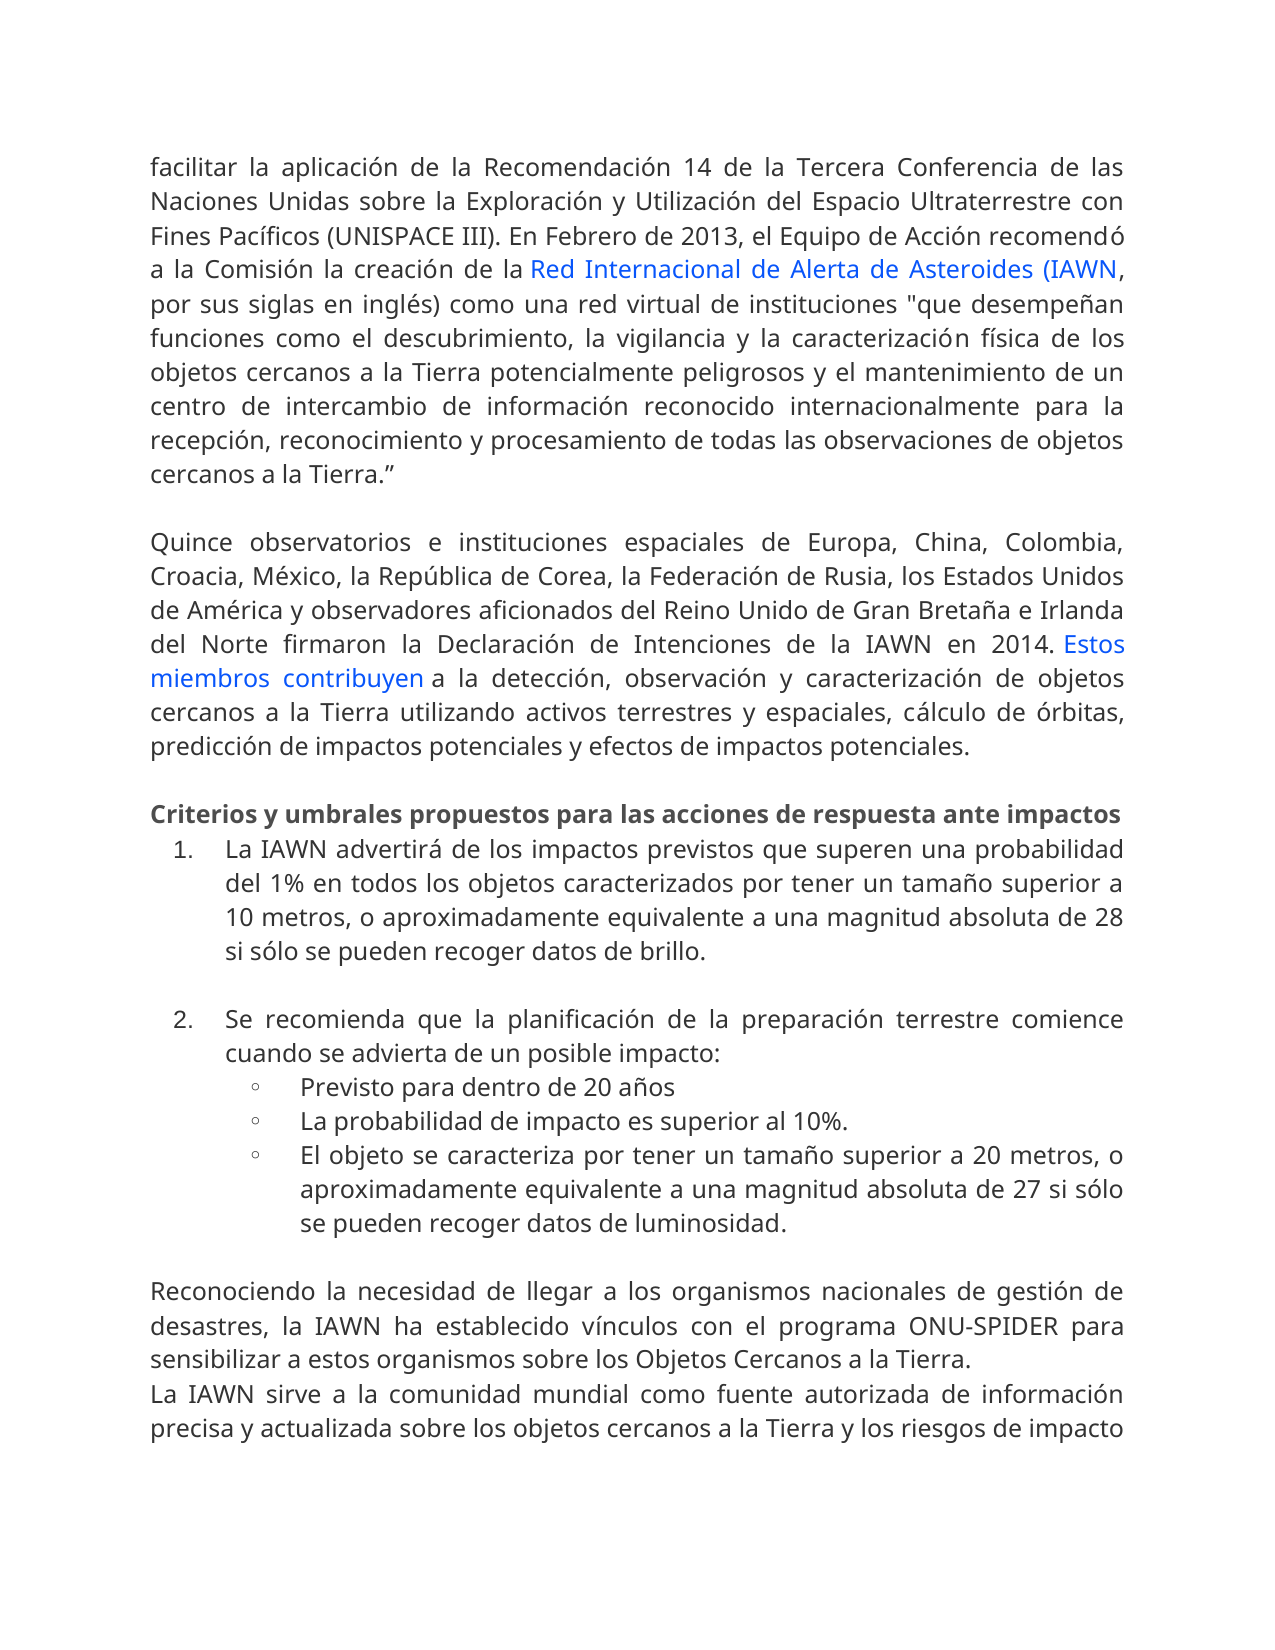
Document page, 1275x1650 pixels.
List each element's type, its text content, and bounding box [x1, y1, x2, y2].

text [150, 1376, 1125, 1444]
list Se recomienda que la planificación de la preparación terrestre comience cuando se advierta de un posible impacto: [173, 1002, 1125, 1070]
text Criterios y umbrales propuestos para las acciones de respuesta ante impactos [150, 797, 1125, 831]
list La probabilidad de impacto es superior al 10%. [248, 1104, 1125, 1138]
list Previsto para dentro de 20 años [248, 1070, 1125, 1104]
list El objeto se caracteriza por tener un tamaño superior a 20 metros, o aproximadamente equivalente a una magnitud absoluta de 27 si sólo se pueden recoger datos de luminosidad. [248, 1138, 1125, 1240]
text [150, 150, 1125, 491]
text Reconociendo la necesidad de llegar a los organismos nacionales de gestión de desastres, la IAWN ha establecido vínculos con el programa ONU-SPIDER para sensibilizar a estos organismos sobre los Objetos Cercanos a la Tierra. [150, 1274, 1125, 1376]
list La IAWN advertirá de los impactos previstos que superen una probabilidad del 1% en todos los objetos caracterizados por tener un tamaño superior a 10 metros, o aproximadamente equivalente a una magnitud absoluta de 28 si sólo se pueden recoger datos de brillo. [173, 831, 1125, 967]
text Quince observatorios e instituciones espaciales de Europa, China, Colombia, Croacia, México, la República de Corea, la Federación de Rusia, los Estados Unidos de América y observadores aficionados del Reino Unido de Gran Bretaña e Irlanda del Norte firmaron la Declaración de Intenciones de la IAWN en 2014. Estos miembros contribuyen a la detección, observación y caracterización de objetos cercanos a la Tierra utilizando activos terrestres y espaciales, cálculo de órbitas, predicción de impactos potenciales y efectos de impactos potenciales. [150, 525, 1125, 763]
